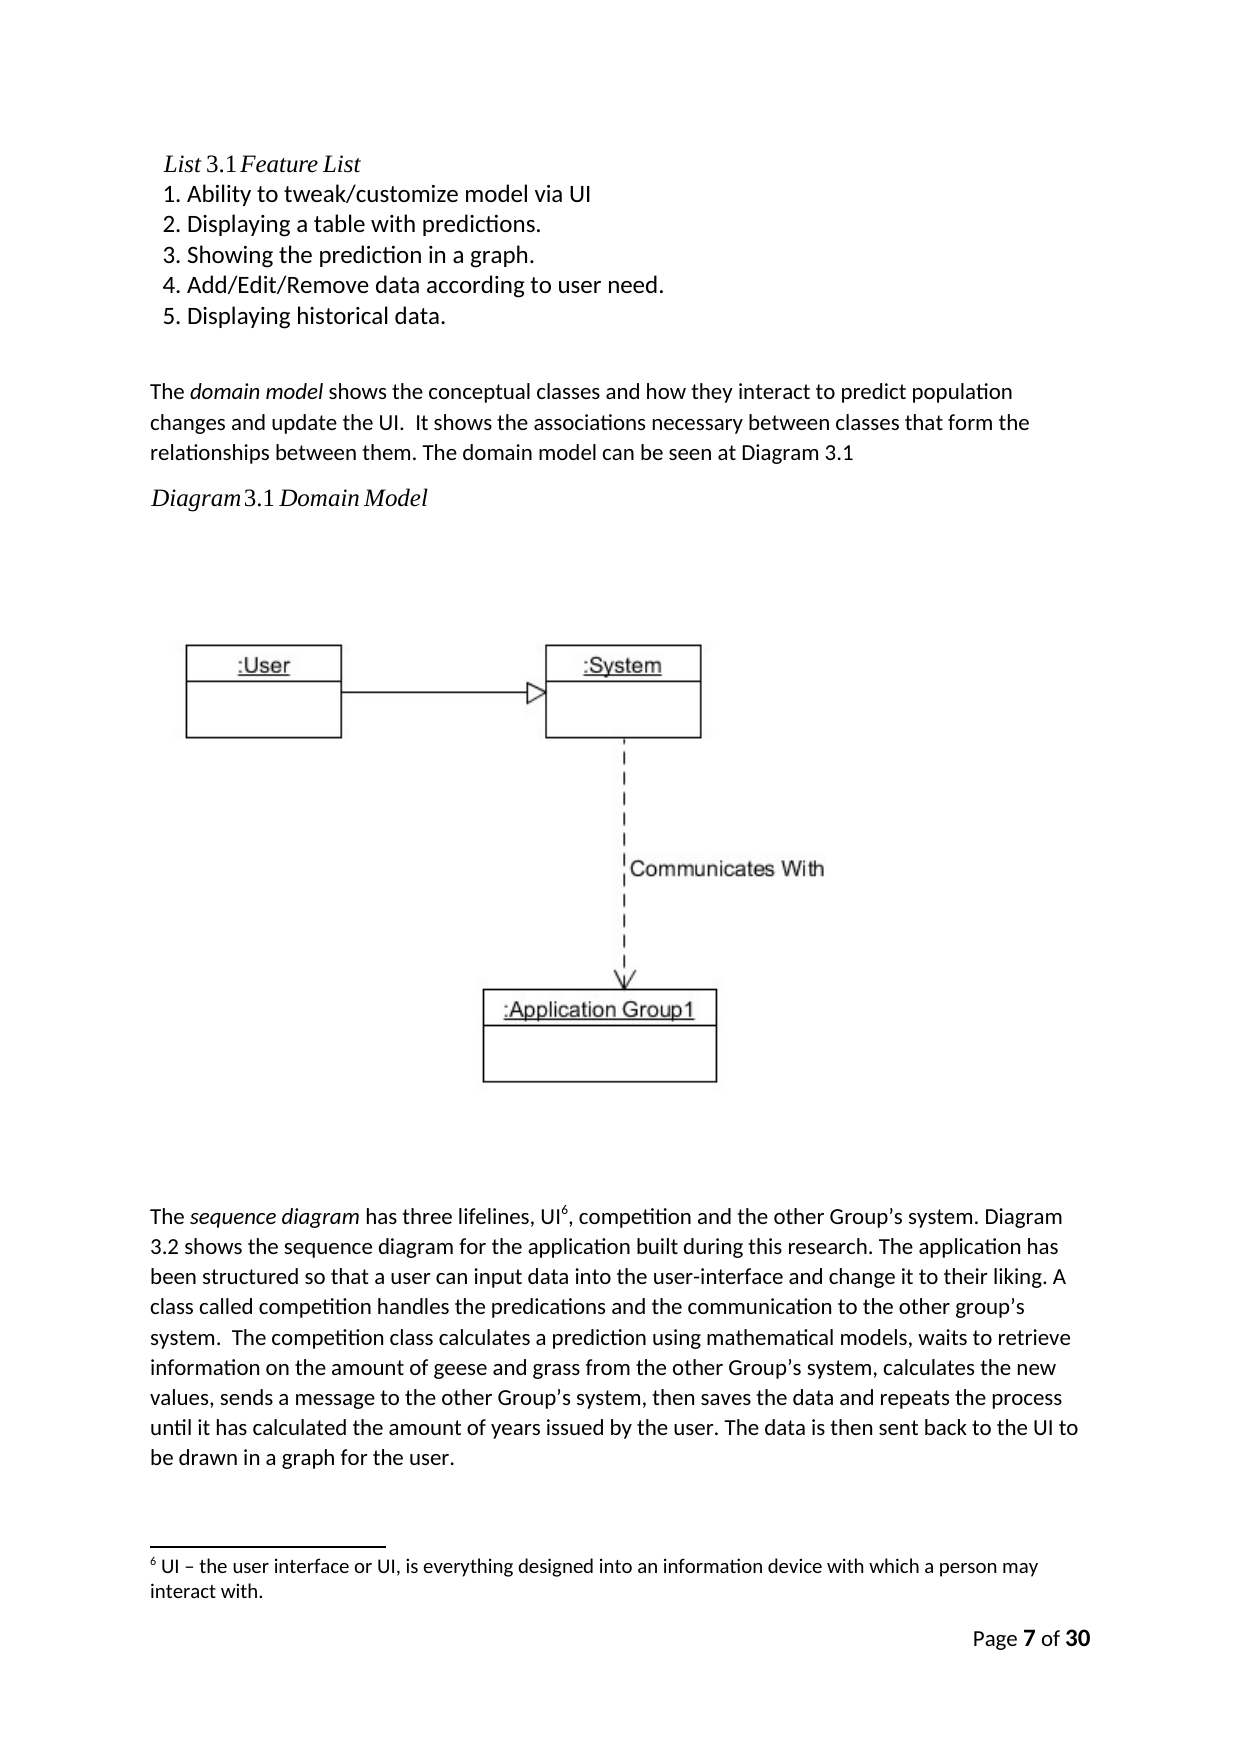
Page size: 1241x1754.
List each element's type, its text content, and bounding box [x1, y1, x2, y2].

table_cell 1. Ability to tweak/customize model via UI 2. Displaying a table with predictions. 3. Showing the prediction in a graph. 4. Add/Edit/Remove data according to user need. 5. Displaying historical data. [151, 178, 1090, 331]
table_header [151, 150, 1090, 178]
text The domain model shows the conceptual classes and how they interact to predict population changes and update the UI. It shows the associations necessary between classes that form the relationships between them. The domain model can be seen at Diagram 3.1 [150, 377, 1090, 466]
text The sequence diagram has three lifelines, UI, competition and the other Group’s system. Diagram 3.2 shows the sequence diagram for the application built during this research. The application has been structured so that a user can input data into the user-interface and change it to their liking. A class called competition handles the predications and the communication to the other group’s system. The competition class calculates a prediction using mathematical models, waits to retrieve information on the amount of geese and grass from the other Group’s system, calculates the new values, sends a message to the other Group’s system, then saves the data and repeats the process until it has calculated the amount of years issued by the user. The data is then sent back to the UI to be drawn in a graph for the user. [150, 1202, 1090, 1471]
picture [150, 515, 927, 1183]
